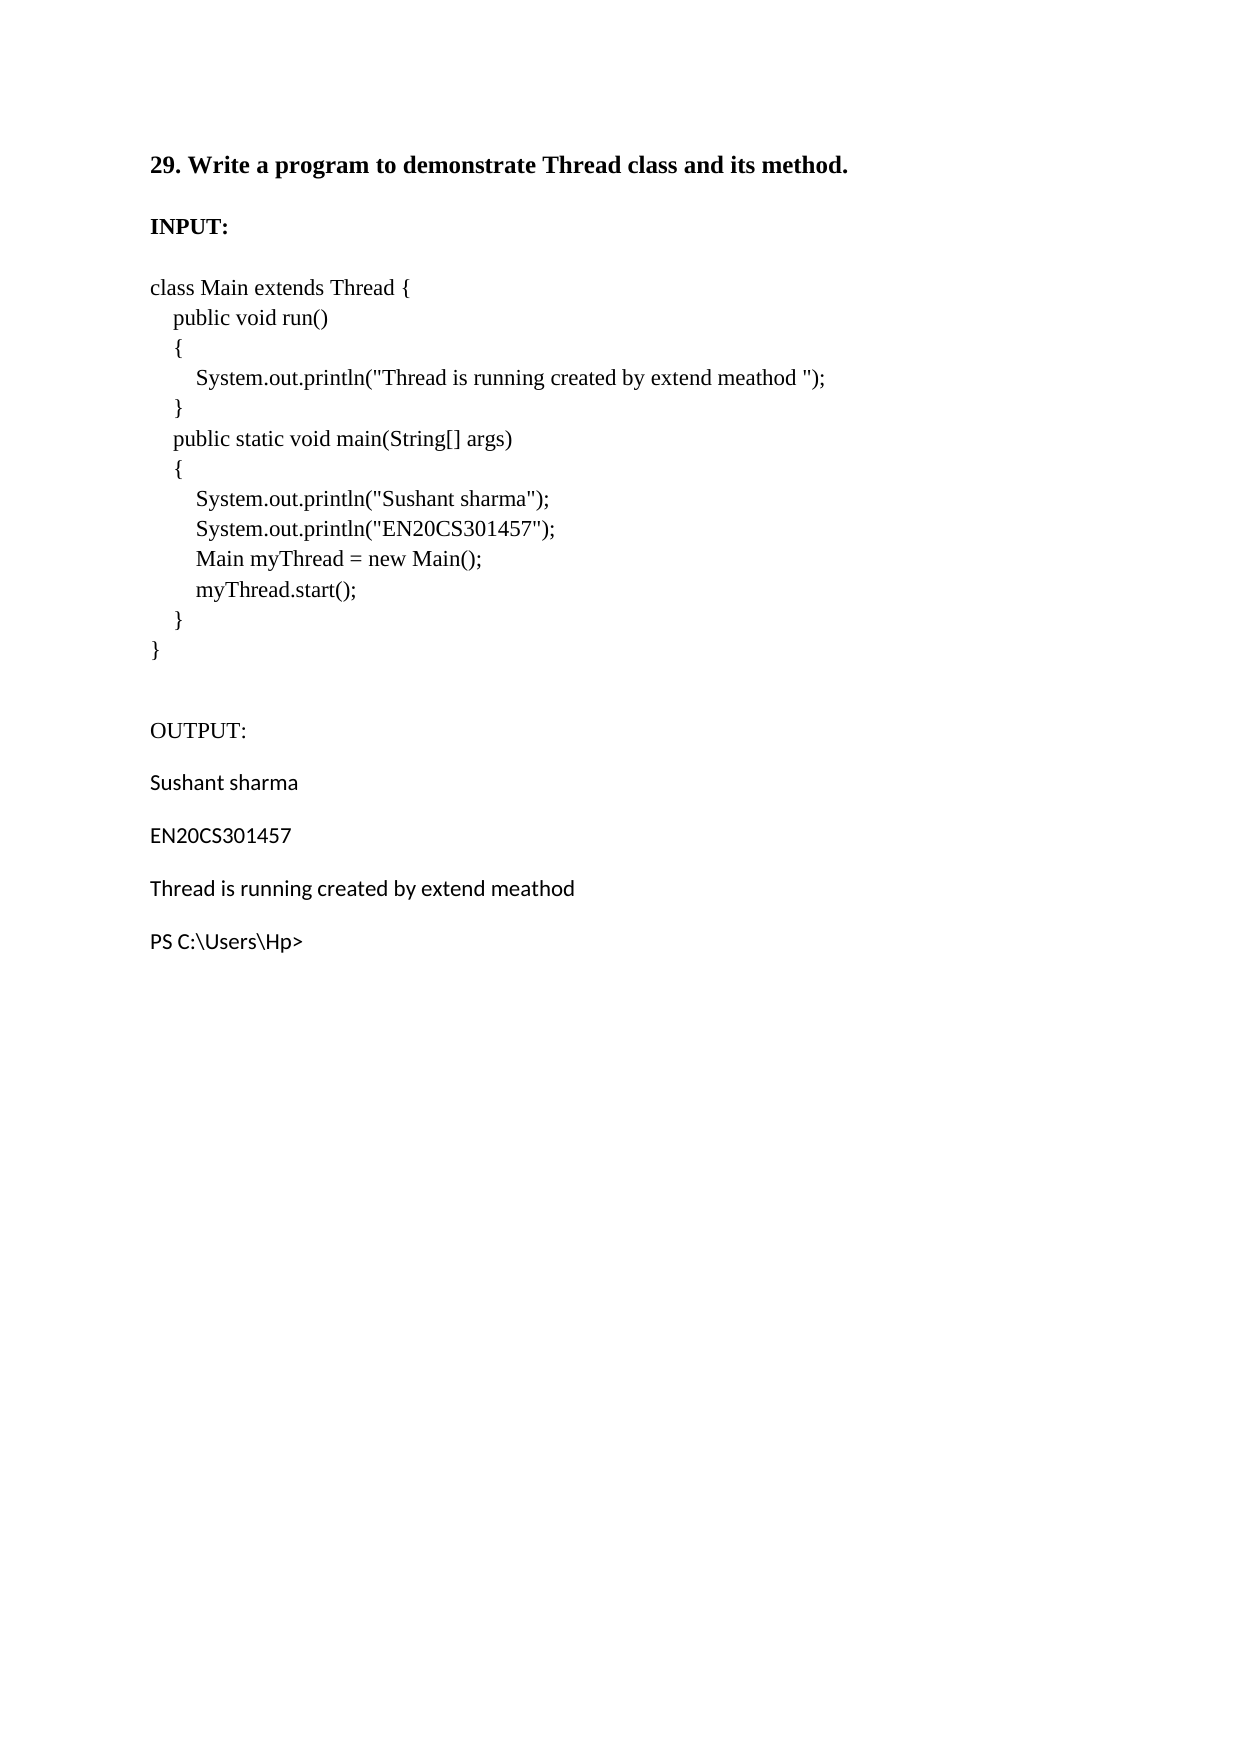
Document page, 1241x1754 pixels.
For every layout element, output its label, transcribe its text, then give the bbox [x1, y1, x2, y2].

text INPUT: [150, 213, 1090, 239]
text } [150, 636, 1090, 662]
text Main myThread = new Main(); [150, 546, 1090, 572]
text PS C:\Users\Hp> [150, 927, 1090, 956]
text { [150, 455, 1090, 481]
text public static void main(String[] args) [150, 425, 1090, 451]
text System.out.println("Thread is running created by extend meathod "); [150, 364, 1090, 391]
text } [150, 394, 1090, 421]
text System.out.println("Sushant sharma"); [150, 485, 1090, 511]
text class Main extends Thread { [150, 274, 1090, 300]
text 29. Write a program to demonstrate Thread class and its method. [150, 150, 1090, 179]
text Thread is running created by extend meathod [150, 874, 1090, 902]
text myThread.start(); [150, 576, 1090, 602]
text Sushant sharma [150, 768, 1090, 796]
text } [150, 606, 1090, 632]
text EN20CS301457 [150, 821, 1090, 849]
text public void run() [150, 304, 1090, 330]
text { [150, 334, 1090, 360]
text System.out.println("EN20CS301457"); [150, 515, 1090, 542]
text OUTPUT: [150, 717, 1090, 744]
